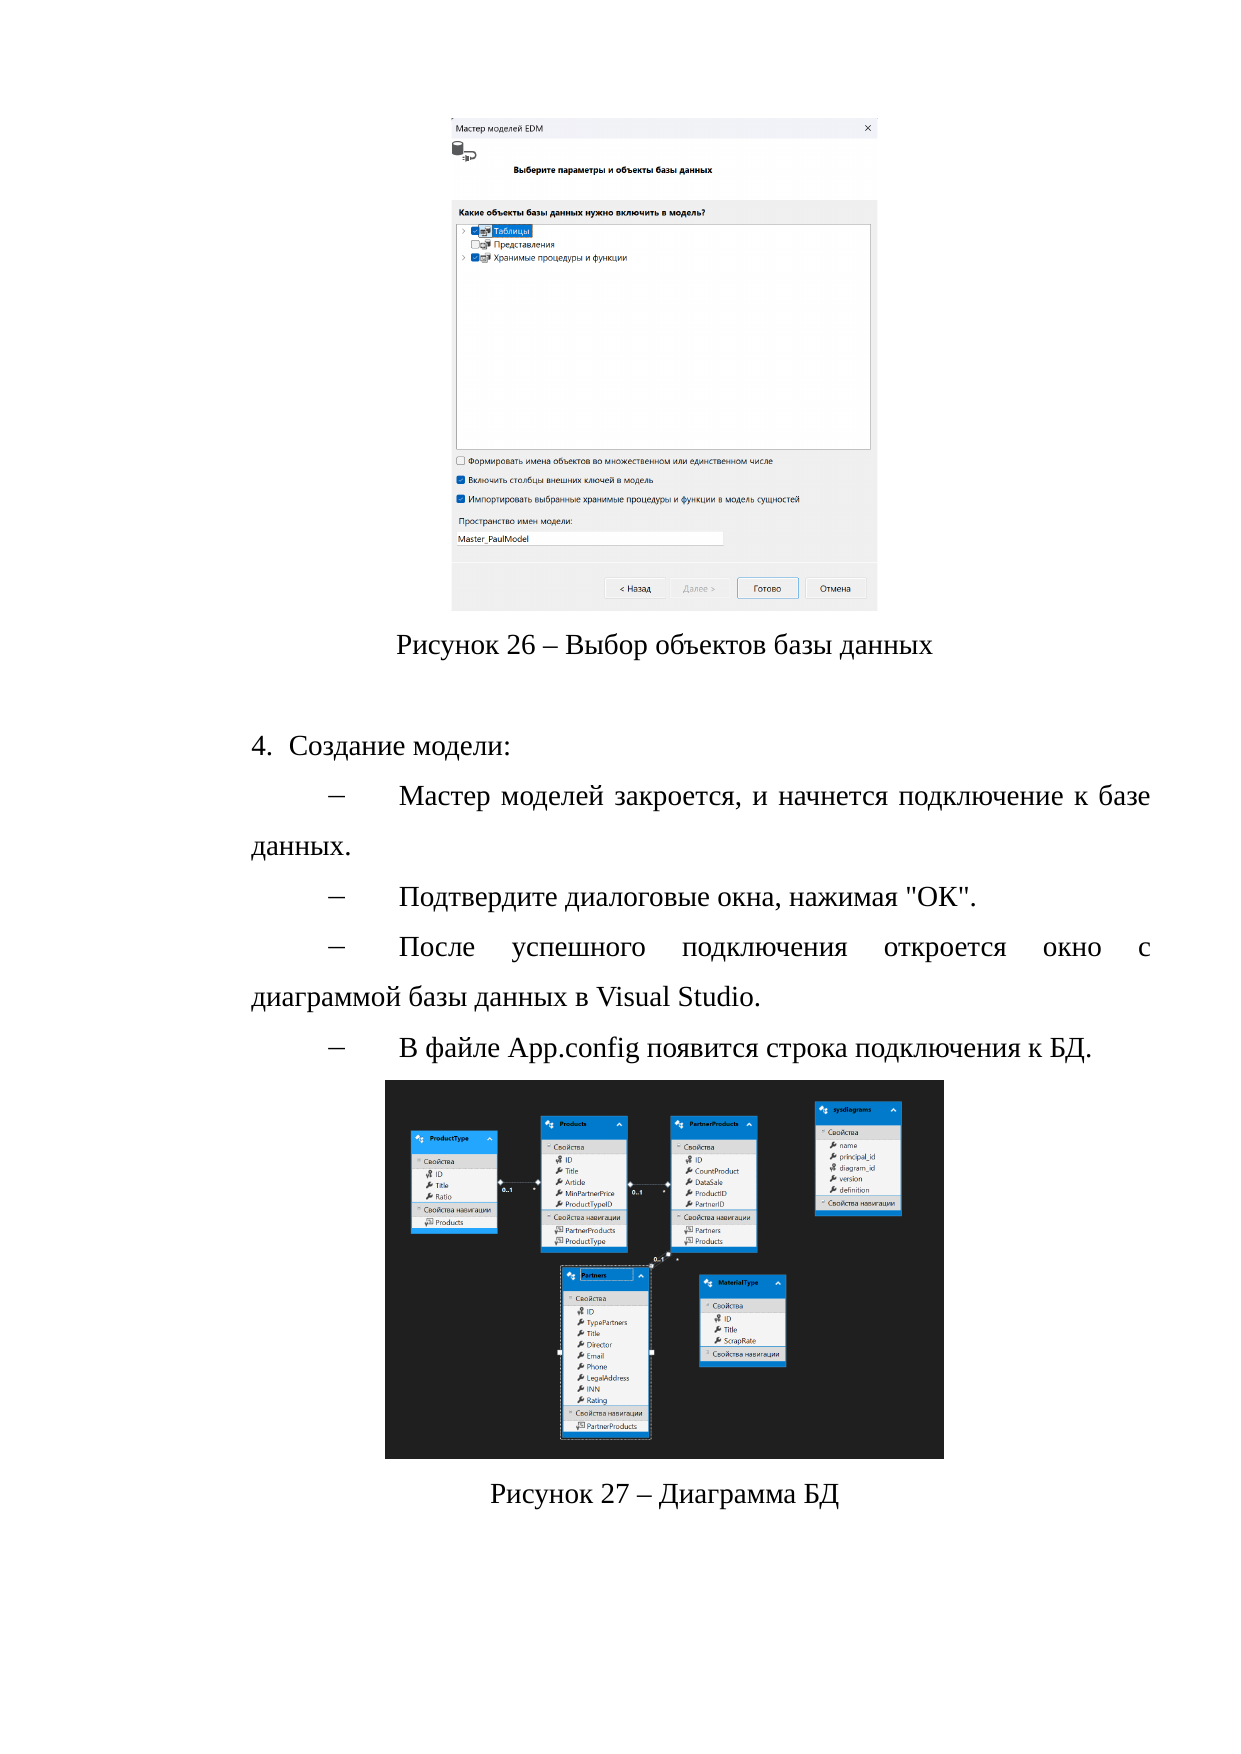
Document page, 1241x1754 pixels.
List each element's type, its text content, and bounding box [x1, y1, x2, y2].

picture [451, 118, 878, 611]
list Мастер моделей закроется, и начнется подключение к базе данных. [251, 778, 1152, 862]
list Подтвердите диалоговые окна, нажимая "ОК". [251, 879, 1152, 912]
text Рисунок 27 – Диаграмма БД [177, 1476, 1152, 1509]
list После успешного подключения откроется окно с диаграммой базы данных в Visual Studio. [251, 929, 1152, 1013]
text Рисунок 26 – Выбор объектов базы данных [177, 627, 1152, 661]
list Создание модели: [251, 728, 1152, 761]
picture [385, 1080, 944, 1459]
list В файле App.config появится строка подключения к БД. [251, 1030, 1152, 1063]
